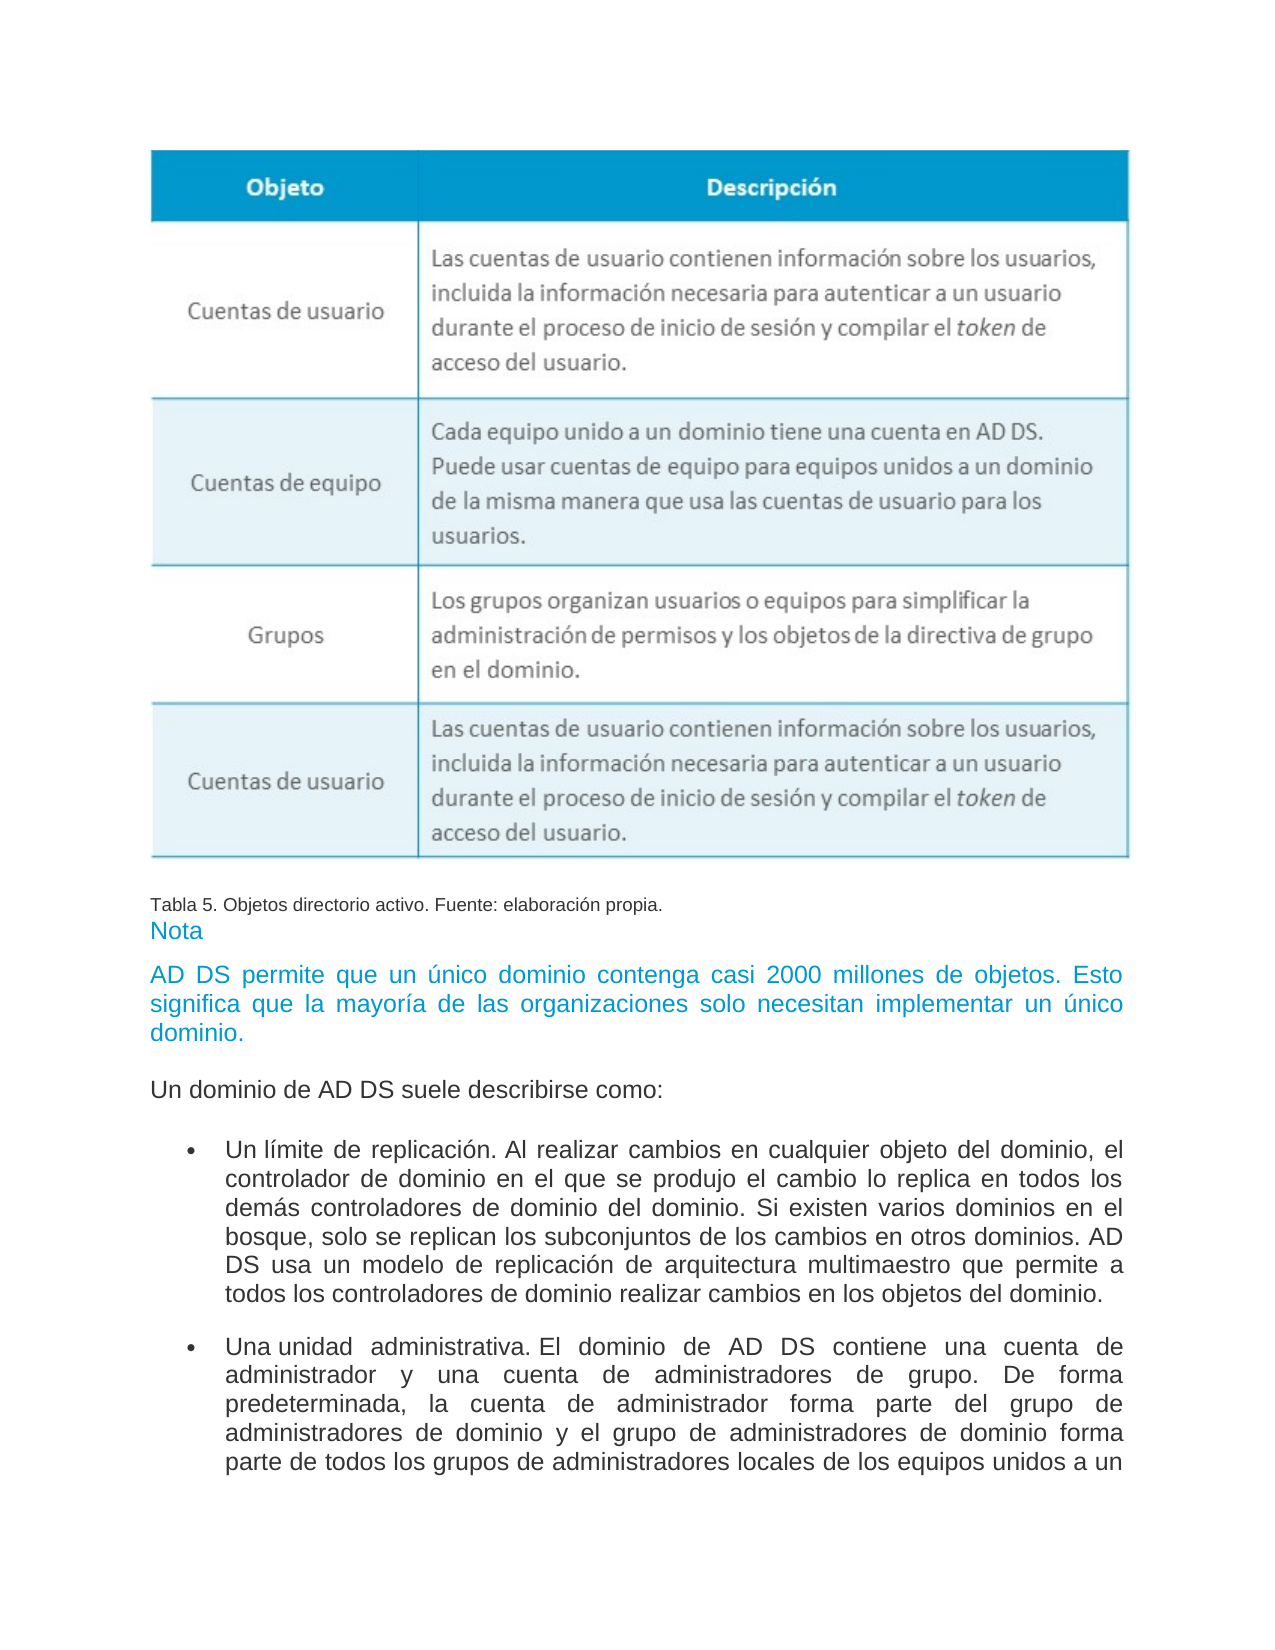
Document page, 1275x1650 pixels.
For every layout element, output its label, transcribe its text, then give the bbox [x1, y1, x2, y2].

text Nota [150, 916, 1125, 944]
text Tabla 5. Objetos directorio activo. Fuente: elaboración propia. [150, 894, 1125, 916]
text AD DS permite que un único dominio contenga casi 2000 millones de objetos. Esto significa que la mayoría de las organizaciones solo necesitan implementar un único dominio. [150, 960, 1125, 1046]
picture [150, 150, 1131, 865]
list Un límite de replicación. Al realizar cambios en cualquier objeto del dominio, el controlador de dominio en el que se produjo el cambio lo replica en todos los demás controladores de dominio del dominio. Si existen varios dominios en el bosque, solo se replican los subconjuntos de los cambios en otros dominios. AD DS usa un modelo de replicación de arquitectura multimaestro que permite a todos los controladores de dominio realizar cambios en los objetos del dominio. [187, 1136, 1125, 1308]
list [187, 1331, 1125, 1475]
picture [707, 177, 836, 200]
picture [246, 177, 325, 200]
text Un dominio de AD DS suele describirse como: [150, 1076, 1125, 1104]
